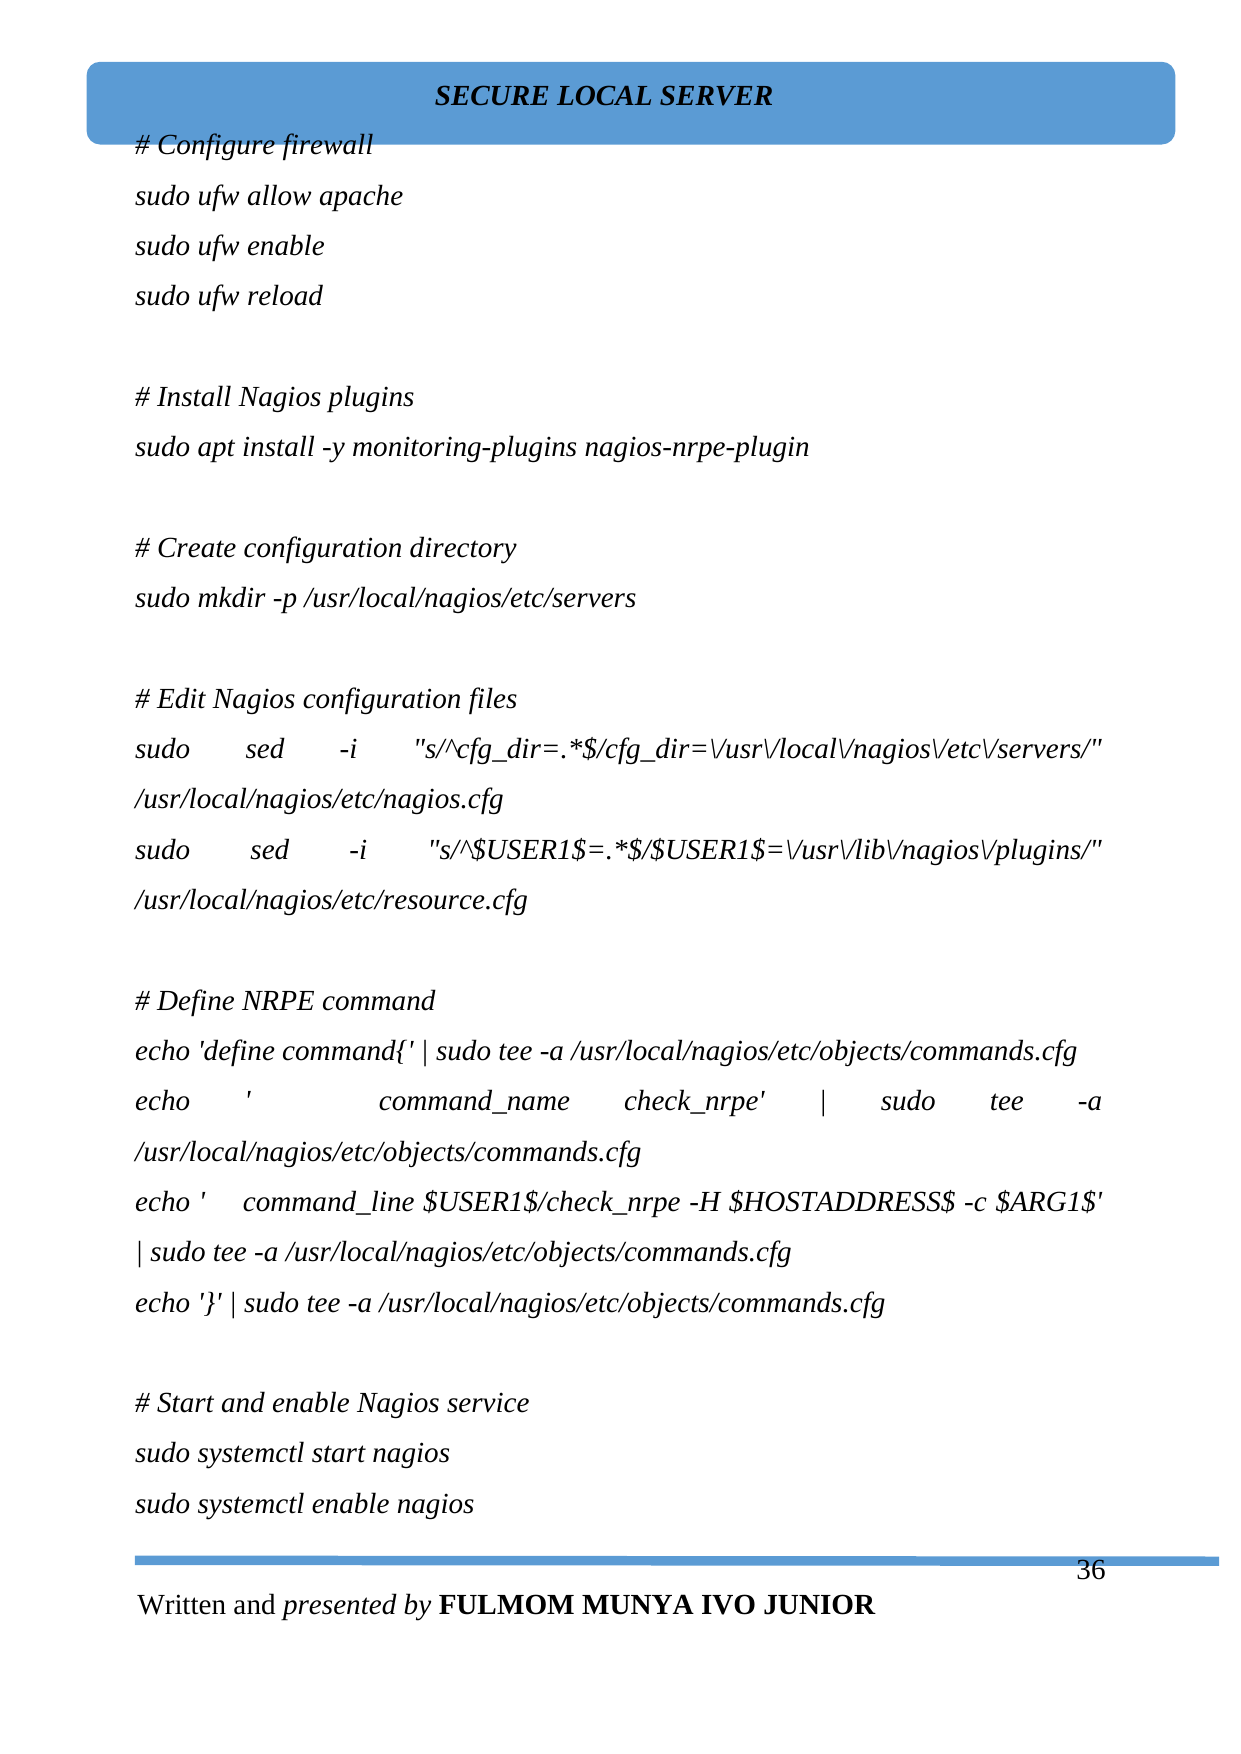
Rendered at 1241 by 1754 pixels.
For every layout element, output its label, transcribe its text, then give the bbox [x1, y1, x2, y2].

text # Edit Nagios configuration files [135, 681, 1105, 714]
text sudo ufw enable [135, 228, 1105, 262]
text echo ' command_line $USER1$/check_nrpe -H $HOSTADDRESS$ -c $ARG1$' | sudo tee -a /usr/local/nagios/etc/objects/commands.cfg [135, 1184, 1105, 1268]
text echo ' command_name check_nrpe' | sudo tee -a /usr/local/nagios/etc/objects/commands.cfg [135, 1083, 1105, 1167]
text sudo sed -i "s/^$USER1$=.*$/$USER1$=\/usr\/lib\/nagios\/plugins/" /usr/local/nagios/etc/resource.cfg [135, 832, 1105, 916]
text # Install Nagios plugins [135, 379, 1105, 413]
text sudo systemctl start nagios [135, 1436, 1105, 1469]
text sudo ufw reload [135, 278, 1105, 312]
text # Configure firewall [135, 127, 1105, 161]
text sudo apt install -y monitoring-plugins nagios-nrpe-plugin [135, 429, 1105, 463]
text # Create configuration directory [135, 530, 1105, 563]
text # Define NRPE command [135, 983, 1105, 1016]
text sudo ufw allow apache [135, 178, 1105, 211]
text echo '}' | sudo tee -a /usr/local/nagios/etc/objects/commands.cfg [135, 1285, 1105, 1318]
text echo 'define command{' | sudo tee -a /usr/local/nagios/etc/objects/commands.cfg [135, 1033, 1105, 1067]
text sudo systemctl enable nagios [135, 1486, 1105, 1519]
text sudo mkdir -p /usr/local/nagios/etc/servers [135, 580, 1105, 614]
text sudo sed -i "s/^cfg_dir=.*$/cfg_dir=\/usr\/local\/nagios\/etc\/servers/" /usr/local/nagios/etc/nagios.cfg [135, 731, 1105, 815]
text # Start and enable Nagios service [135, 1385, 1105, 1419]
